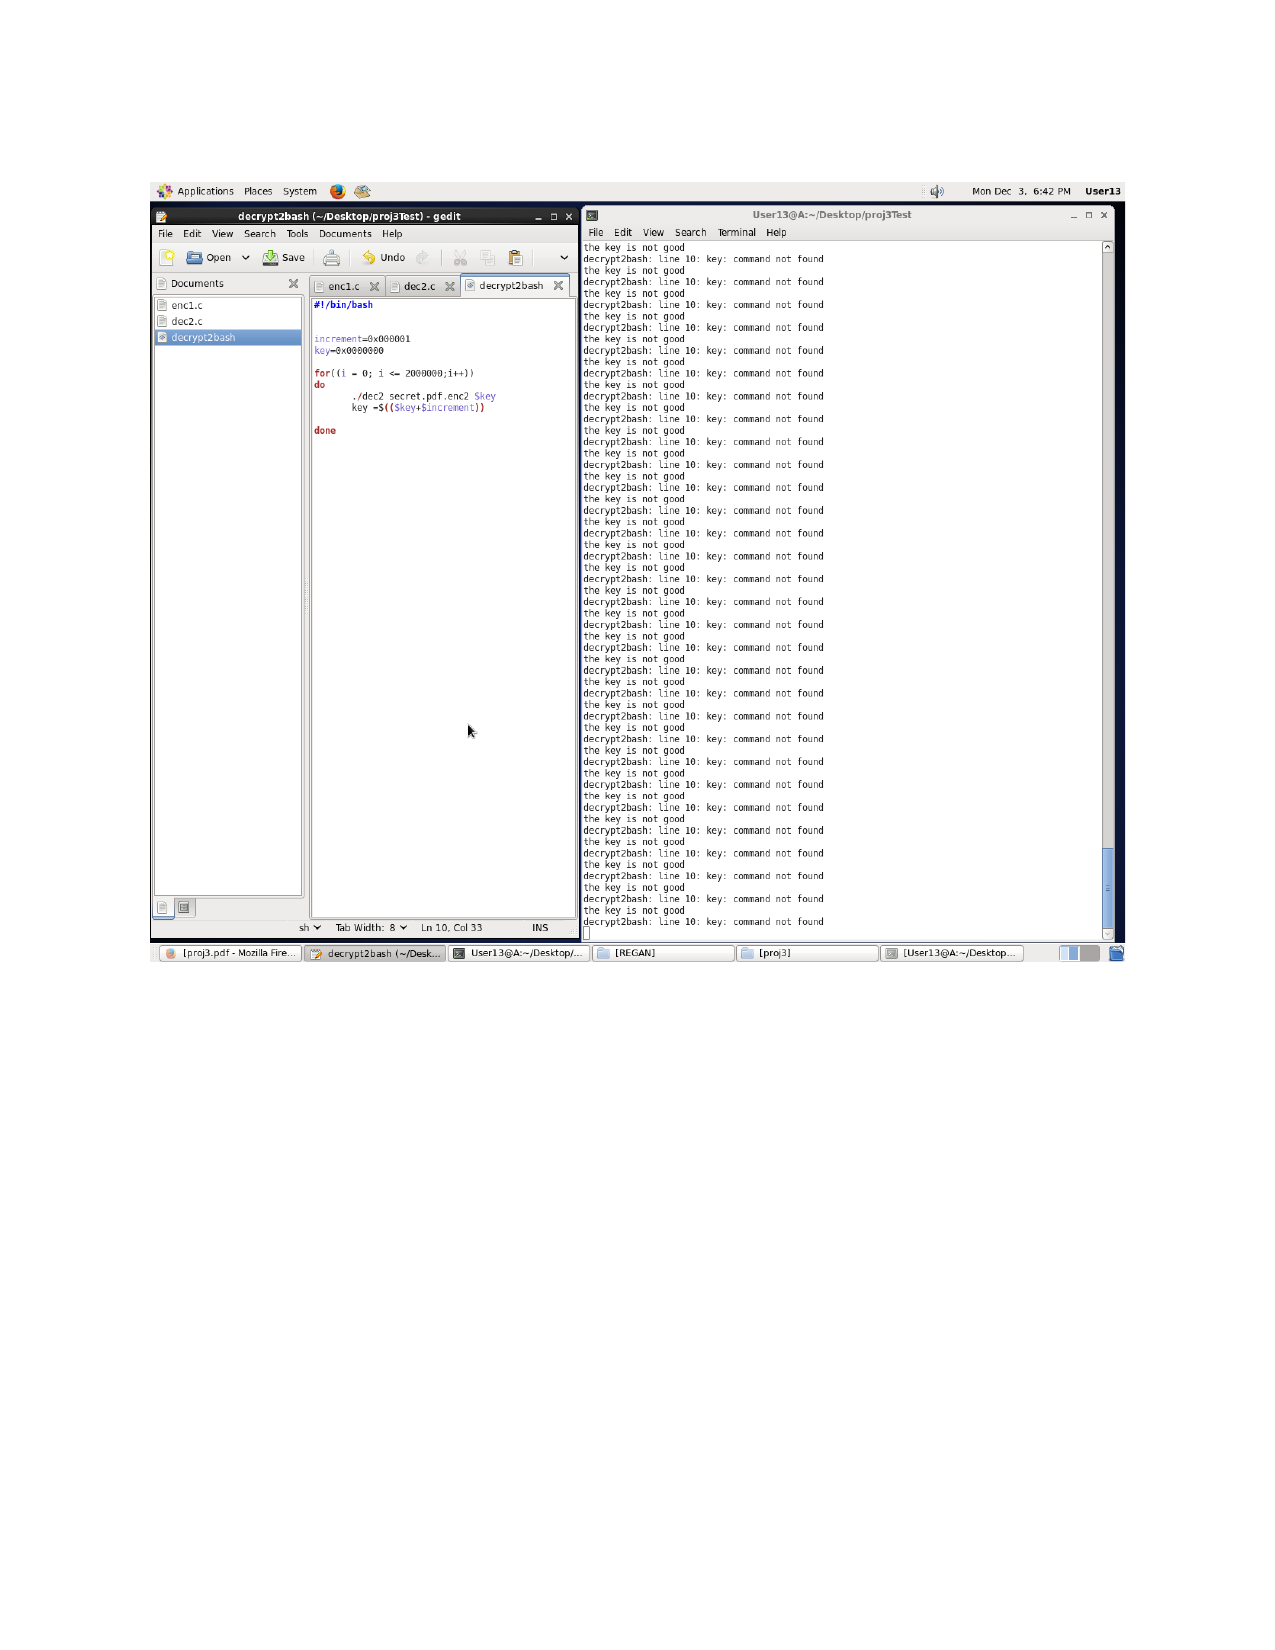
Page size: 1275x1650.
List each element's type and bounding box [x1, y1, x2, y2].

picture [150, 182, 1125, 962]
